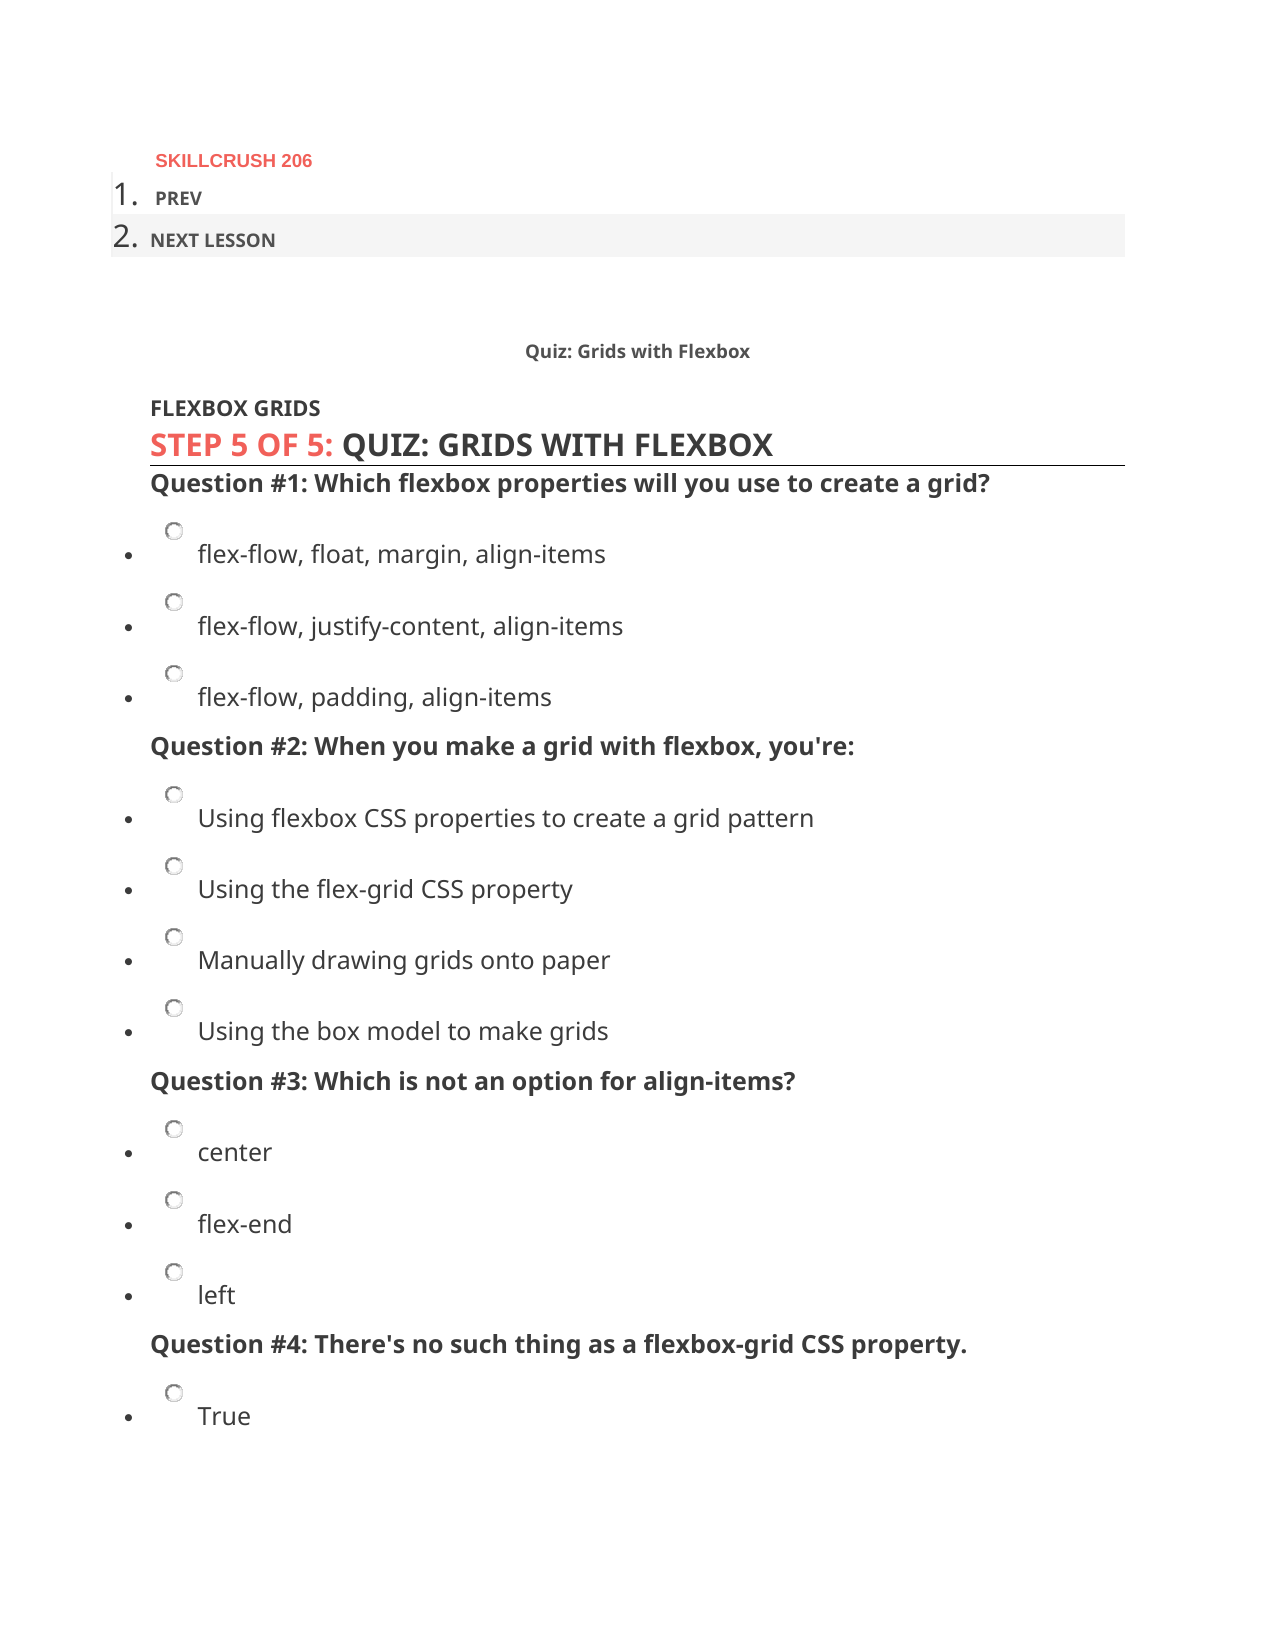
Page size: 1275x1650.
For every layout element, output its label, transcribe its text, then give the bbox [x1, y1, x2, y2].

list Using flexbox CSS properties to create a grid pattern [125, 779, 1125, 834]
list NEXT LESSON [113, 214, 1125, 257]
list Using the box model to make grids [125, 992, 1125, 1048]
list True [125, 1377, 1125, 1432]
list flex-flow, justify-content, align-items [125, 587, 1125, 642]
list left [125, 1256, 1125, 1312]
list flex-end [125, 1185, 1125, 1240]
list Manually drawing grids onto paper [125, 921, 1125, 977]
list PREV [113, 172, 1125, 214]
text STEP 5 OF 5: QUIZ: GRIDS WITH FLEXBOX [150, 423, 1125, 465]
text Question #2: When you make a grid with flexbox, you're: [150, 729, 1125, 763]
list flex-flow, float, margin, align-items [125, 515, 1125, 571]
list flex-flow, padding, align-items [125, 658, 1125, 713]
list center [125, 1113, 1125, 1169]
list Using the flex-grid CSS property [125, 850, 1125, 906]
text Quiz: Grids with Flexbox [150, 286, 1125, 364]
text Question #4: There's no such thing as a flexbox-grid CSS property. [150, 1327, 1125, 1361]
text SKILLCRUSH 206 [150, 150, 1125, 172]
text Question #1: Which flexbox properties will you use to create a grid? [150, 466, 1125, 500]
text FLEXBOX GRIDS [150, 393, 1125, 423]
text Question #3: Which is not an option for align-items? [150, 1064, 1125, 1098]
